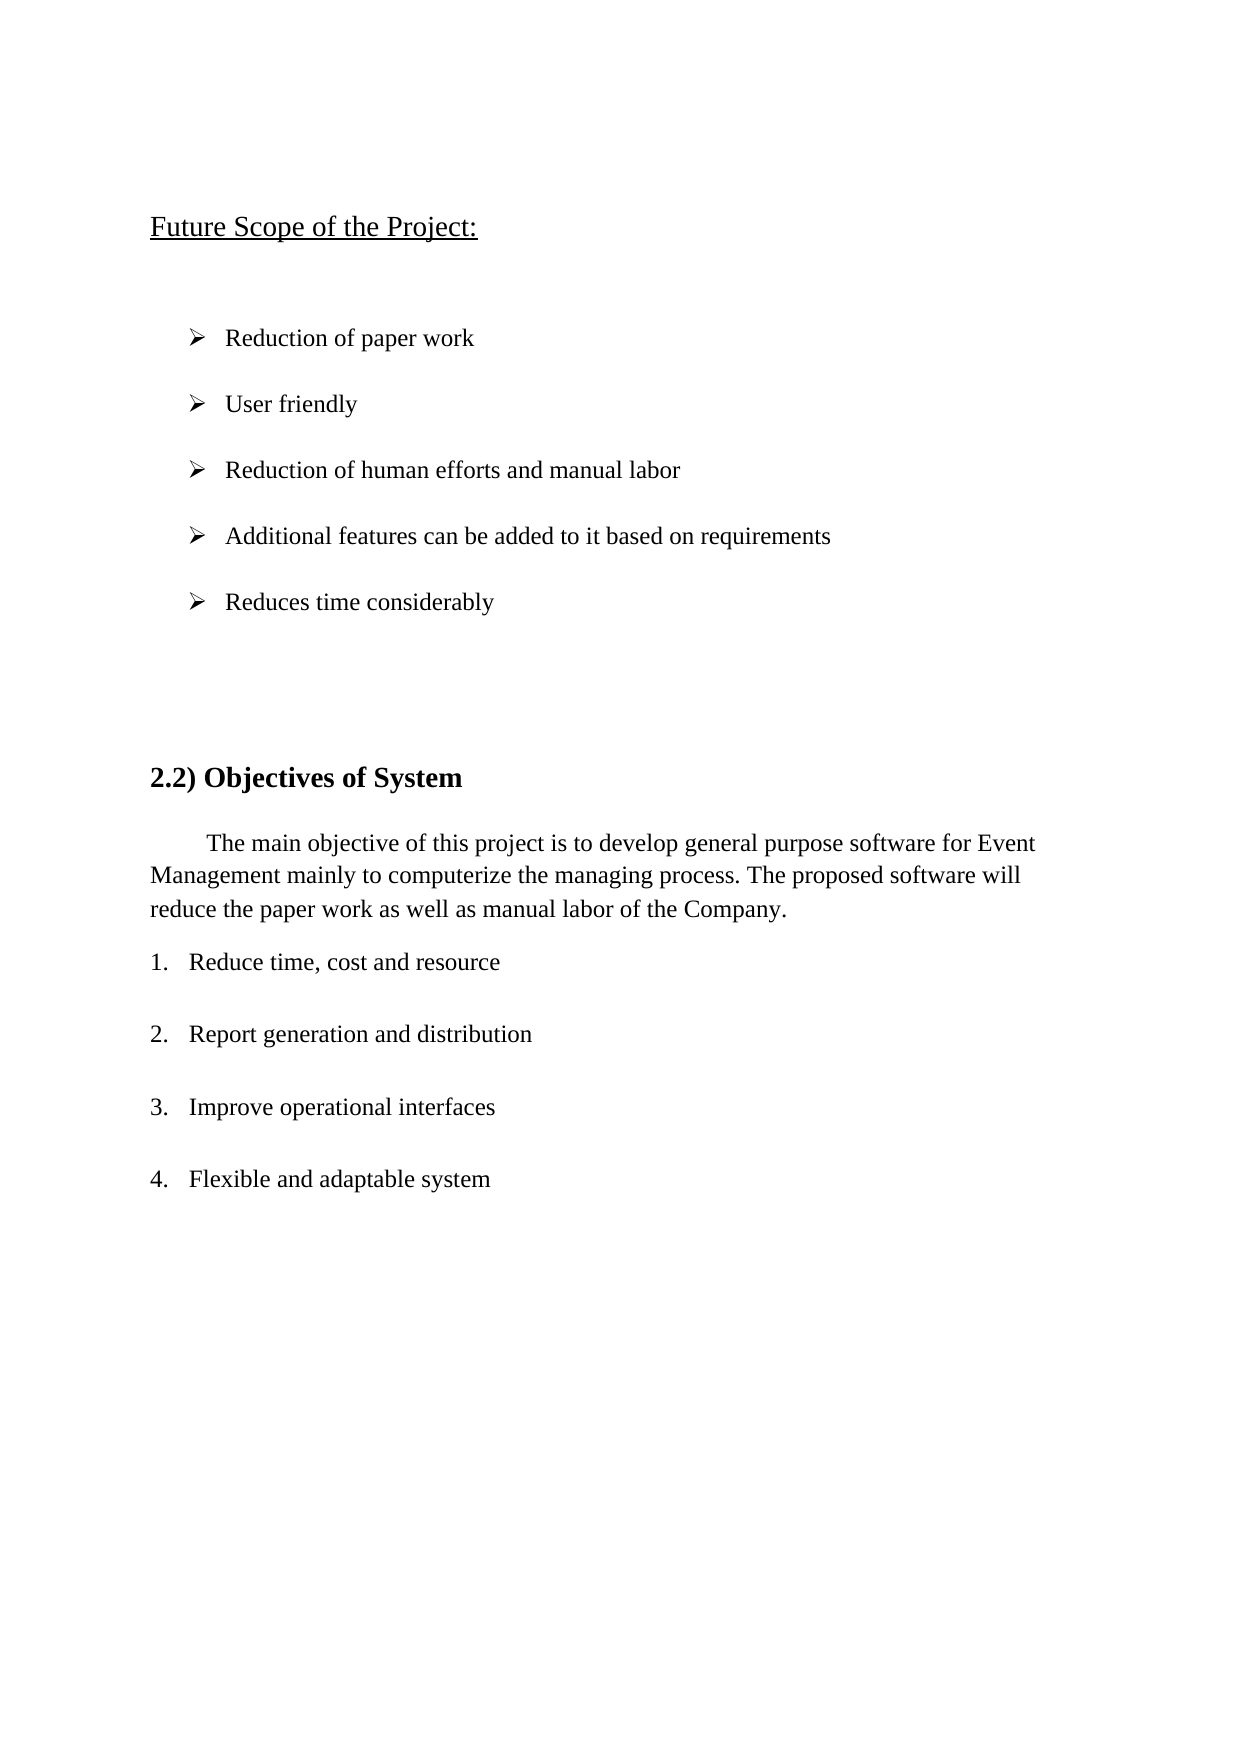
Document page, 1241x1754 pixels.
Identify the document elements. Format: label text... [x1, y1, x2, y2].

subtitle Reduce time, cost and resource [150, 947, 1090, 976]
subtitle Flexible and adaptable system [150, 1164, 1090, 1192]
list Reduction of paper work [187, 323, 1090, 351]
list Additional features can be added to it based on requirements [187, 521, 1090, 549]
subtitle Report generation and distribution [150, 1019, 1090, 1048]
list Reduction of human efforts and manual labor [187, 455, 1090, 483]
subtitle Improve operational interfaces [150, 1092, 1090, 1120]
text 2.2) Objectives of System [150, 761, 1090, 794]
text The main objective of this project is to develop general purpose software for Event Management mainly to computerize the managing process. The proposed software will reduce the paper work as well as manual labor of the Company. [150, 828, 1090, 922]
text Future Scope of the Project: [150, 209, 1090, 243]
list Reduces time considerably [187, 587, 1090, 616]
list User friendly [187, 389, 1090, 417]
